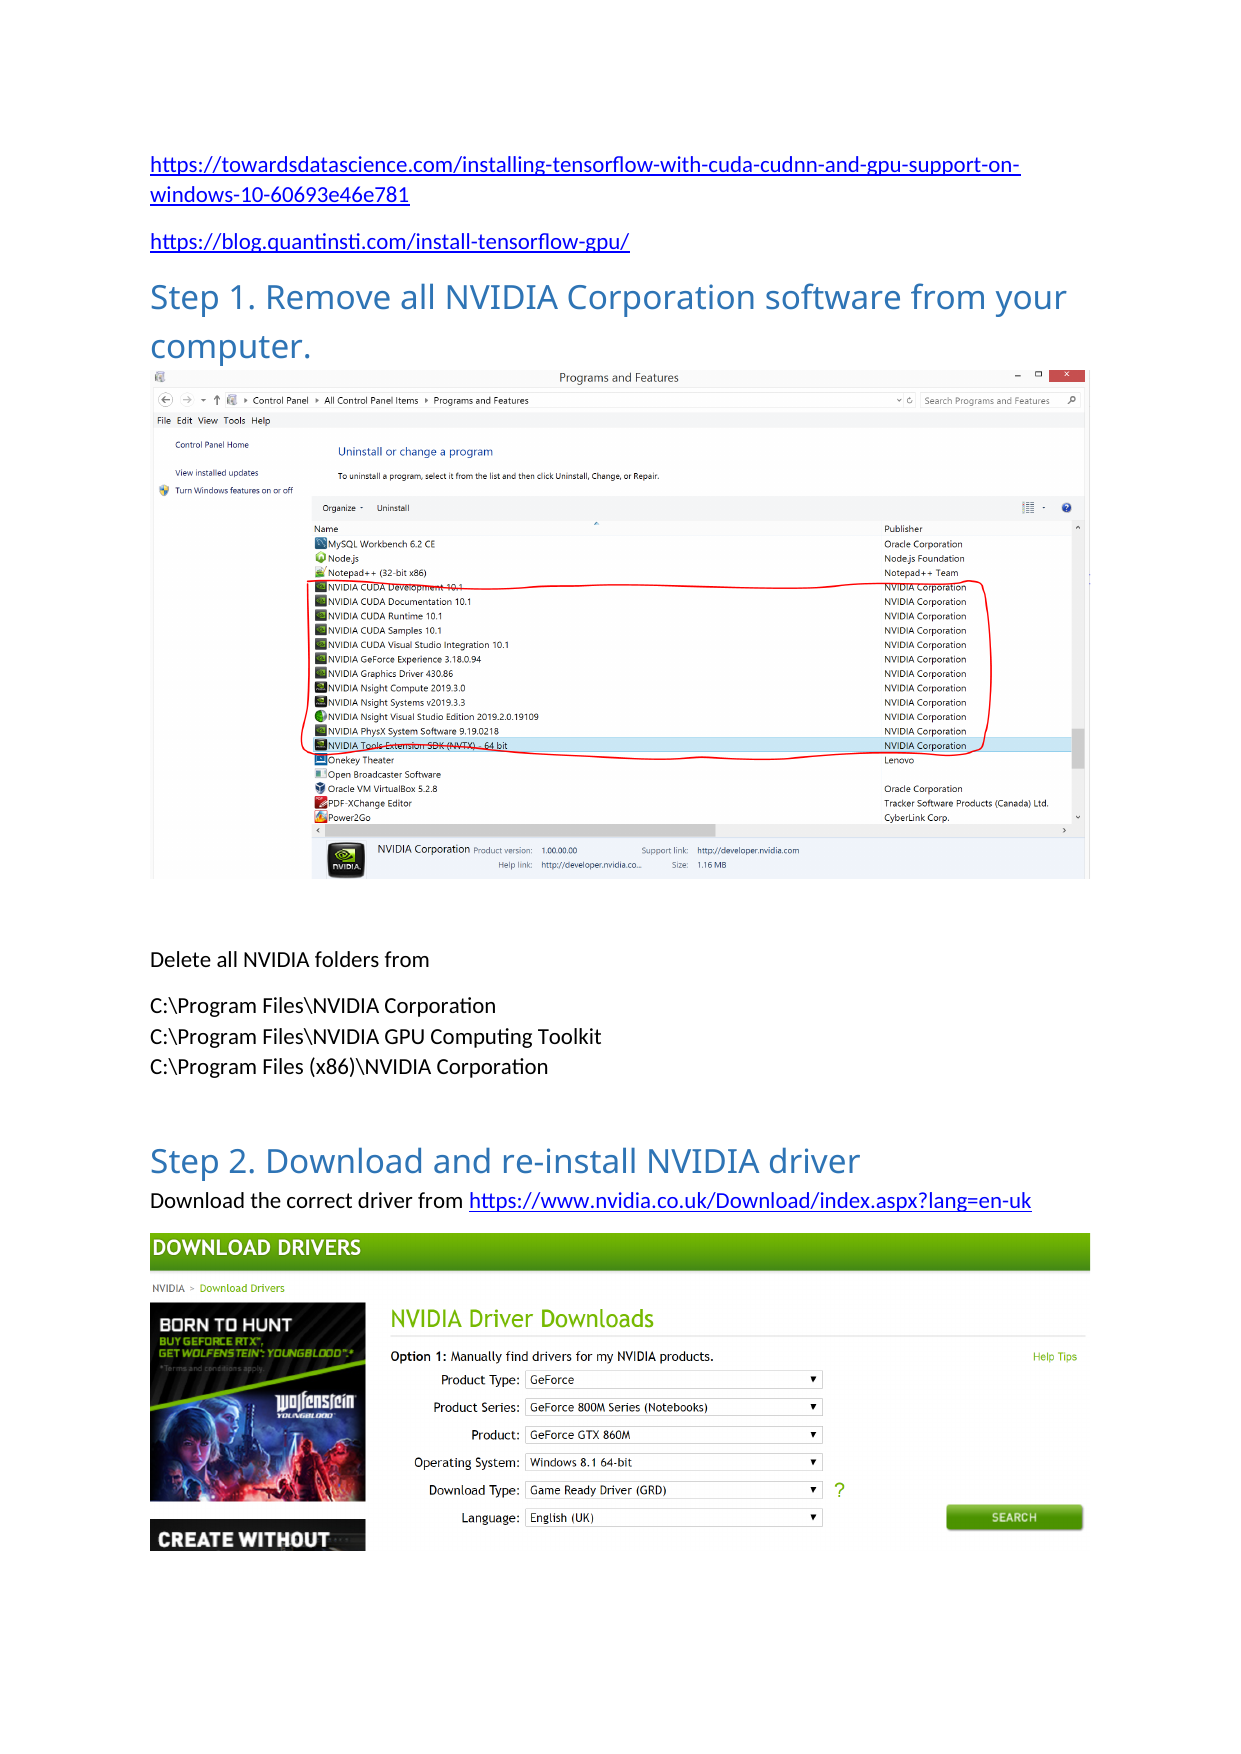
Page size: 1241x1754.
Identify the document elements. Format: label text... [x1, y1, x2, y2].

text C:\Program Files (x86)\NVIDIA Corporation [150, 1052, 1090, 1080]
picture [150, 370, 1091, 879]
text Download the correct driver from https://www.nvidia.co.uk/Download/index.aspx?lang=en-uk [150, 1186, 1090, 1214]
text https://blog.quantinsti.com/install-tensorflow-gpu/ [150, 227, 1090, 255]
text Delete all NVIDIA folders from [150, 945, 1090, 973]
text Step 1. Remove all NVIDIA Corporation software from your computer. [150, 274, 1090, 370]
subtitle Step 2. Download and re-install NVIDIA driver [150, 1137, 1090, 1183]
text C:\Program Files\NVIDIA Corporation [150, 992, 1090, 1019]
picture [150, 1233, 1091, 1551]
text https://towardsdatascience.com/installing-tensorflow-with-cuda-cudnn-and-gpu-support-on-windows-10-60693e46e781 [150, 150, 1090, 208]
text C:\Program Files\NVIDIA GPU Computing Toolkit [150, 1022, 1090, 1050]
